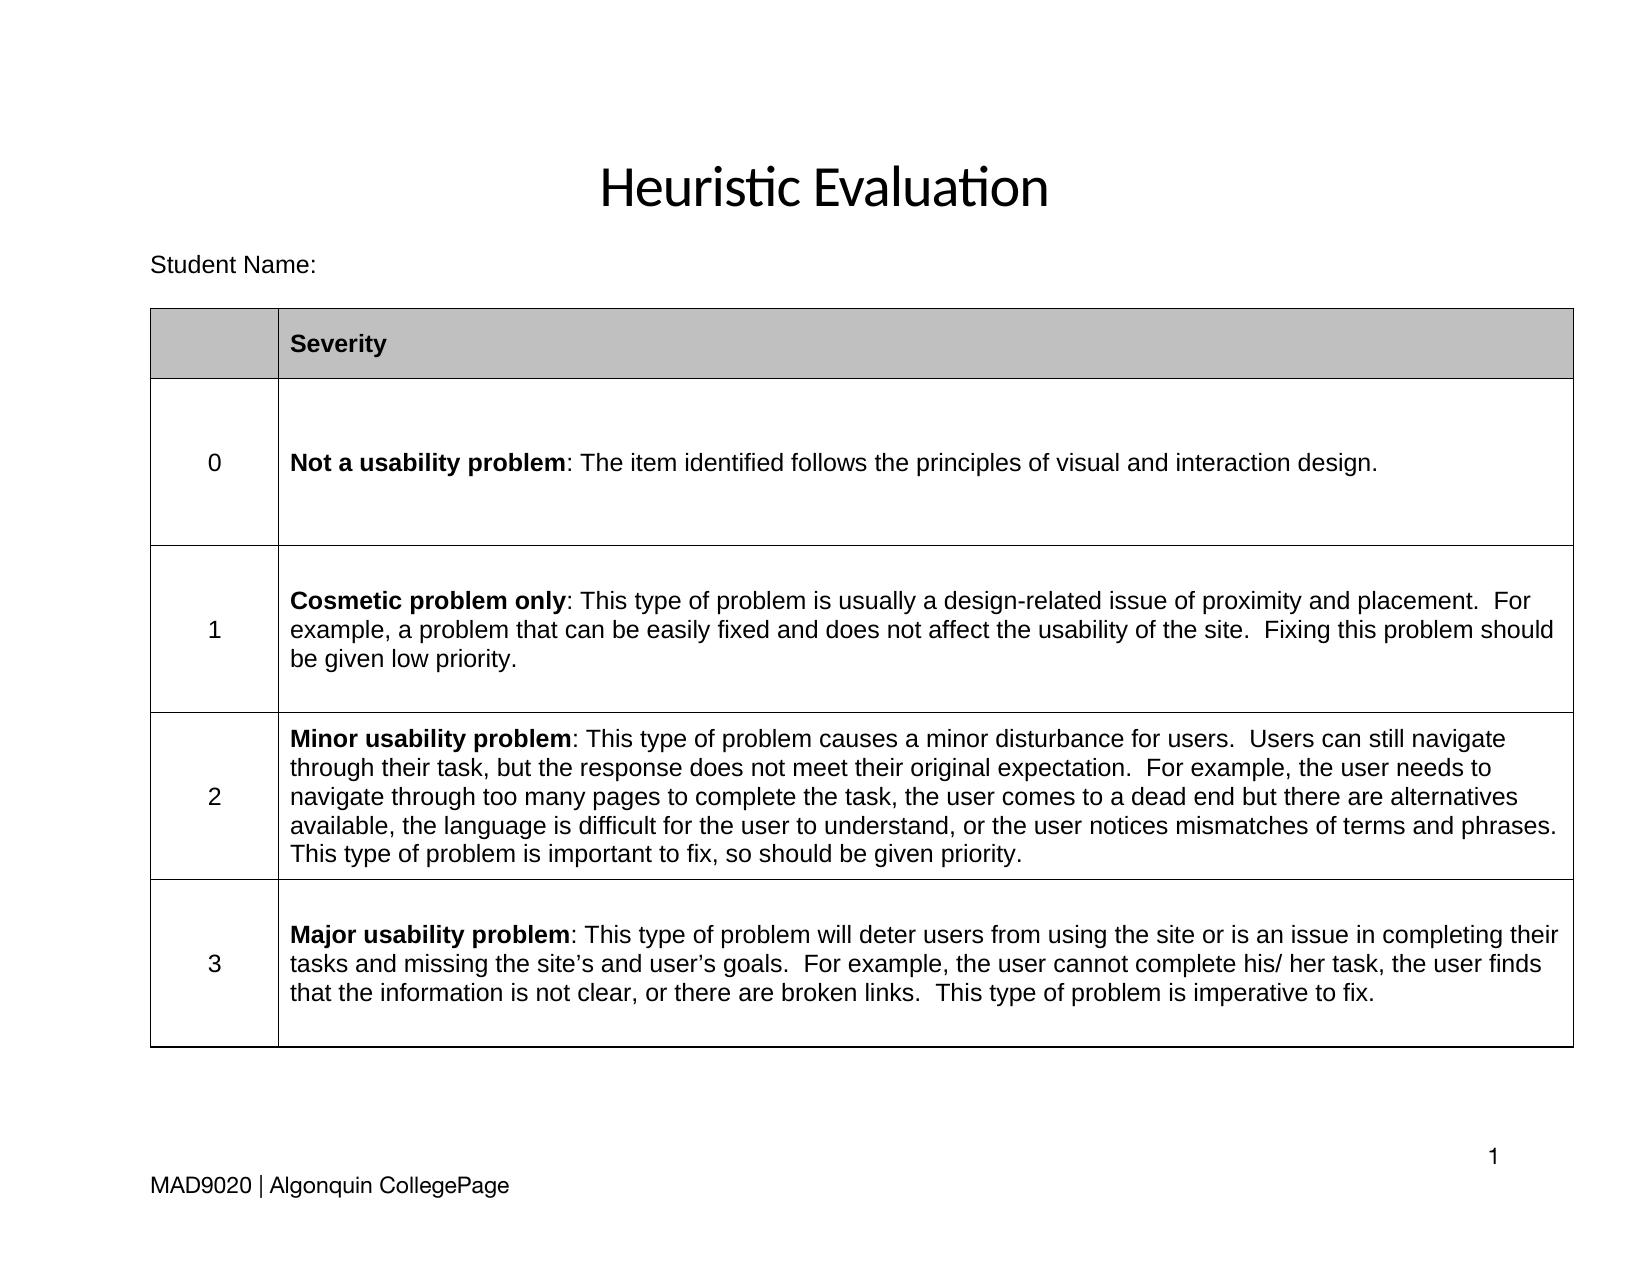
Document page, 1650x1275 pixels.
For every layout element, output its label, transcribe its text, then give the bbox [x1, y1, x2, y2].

title Heuristic Evaluation [150, 150, 1500, 221]
table_header [151, 309, 278, 378]
table_cell Major usability problem: This type of problem will deter users from using the site or is an issue in completing their tasks and missing the site’s and user’s goals. For example, the user cannot complete his/ her task, the user finds that the information is not clear, or there are broken links. This type of problem is imperative to fix. [279, 880, 1573, 1046]
table_cell 2 [151, 713, 278, 879]
table_cell Cosmetic problem only: This type of problem is usually a design-related issue of proximity and placement. For example, a problem that can be easily fixed and does not affect the usability of the site. Fixing this problem should be given low priority. [279, 546, 1573, 712]
table_cell 1 [151, 546, 278, 712]
table_cell 3 [151, 880, 278, 1046]
table_cell Minor usability problem: This type of problem causes a minor disturbance for users. Users can still navigate through their task, but the response does not meet their original expectation. For example, the user needs to navigate through too many pages to complete the task, the user comes to a dead end but there are alternatives available, the language is difficult for the user to understand, or the user notices mismatches of terms and phrases. This type of problem is important to fix, so should be given priority. [279, 713, 1573, 879]
table_cell Not a usability problem: The item identified follows the principles of visual and interaction design. [279, 379, 1573, 545]
table_header Severity [279, 309, 1573, 378]
text Student Name: [150, 250, 1500, 279]
table_cell 0 [151, 379, 278, 545]
